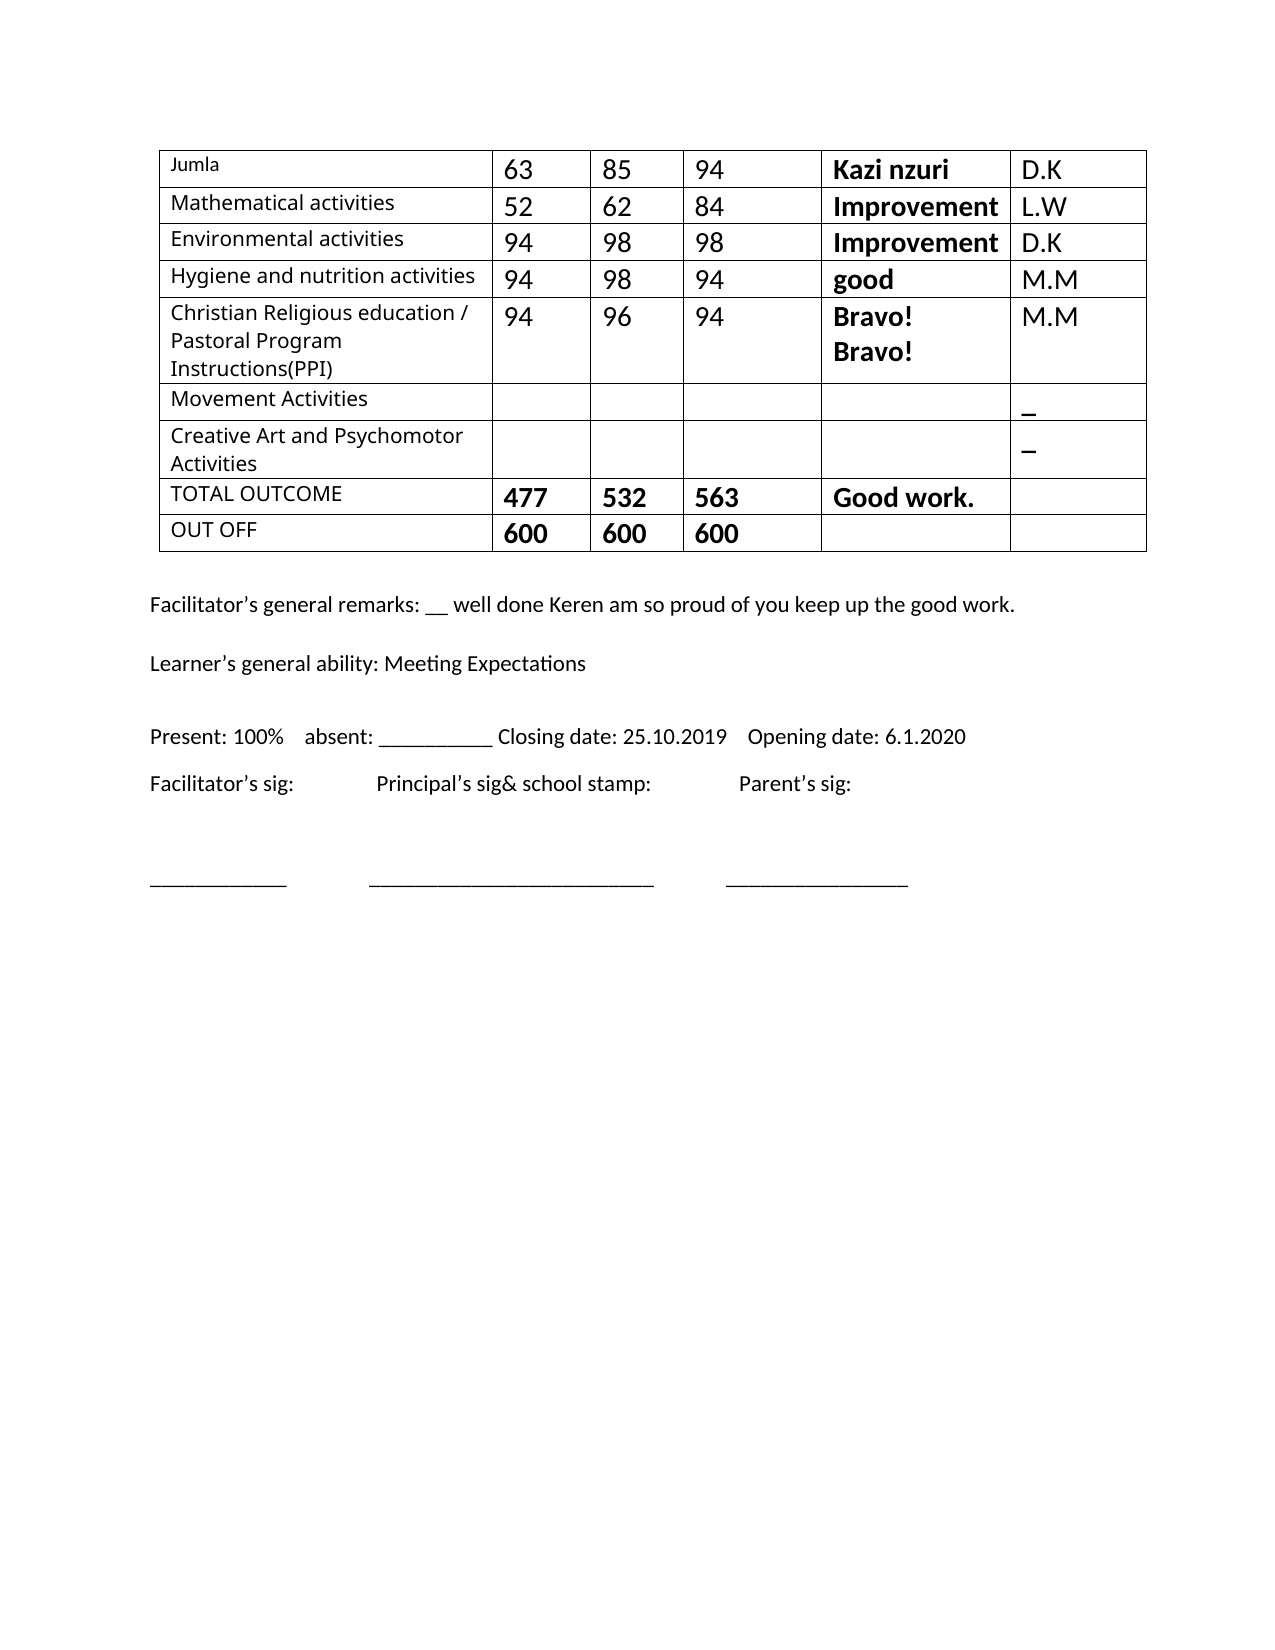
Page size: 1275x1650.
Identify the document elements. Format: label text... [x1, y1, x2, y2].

table_cell 96 [591, 298, 683, 383]
table_cell D.K [1011, 151, 1146, 187]
text Facilitator’s general remarks: __ well done Keren am so proud of you keep up the good work. [150, 591, 1125, 618]
table_cell Mathematical activities [160, 188, 492, 223]
table_cell Improvement [822, 188, 1010, 223]
table_cell 477 [493, 479, 590, 514]
text Learner’s general ability: Meeting Expectations [150, 649, 1125, 677]
table_cell Movement Activities [160, 384, 492, 420]
table_cell D.K [1011, 224, 1146, 260]
table_cell 600 [684, 515, 821, 551]
table_cell [1011, 479, 1146, 514]
table_cell OUT OFF [160, 515, 492, 551]
table_cell 62 [591, 188, 683, 223]
table_cell Kazi nzuri [822, 151, 1010, 187]
table_cell 84 [684, 188, 821, 223]
table_cell [591, 421, 683, 478]
table_cell L.W [1011, 188, 1146, 223]
table_cell _ [1011, 384, 1146, 420]
table_cell [591, 384, 683, 420]
table_cell [684, 421, 821, 478]
text Facilitator’s sig: Principal’s sig& school stamp: Parent’s sig: [150, 769, 1125, 797]
table_cell 52 [493, 188, 590, 223]
table_cell 532 [591, 479, 683, 514]
table_cell 94 [493, 261, 590, 297]
table_cell [1011, 515, 1146, 551]
table_cell 94 [493, 224, 590, 260]
table_cell 94 [684, 151, 821, 187]
table_cell Good work. [822, 479, 1010, 514]
table_cell Hygiene and nutrition activities [160, 261, 492, 297]
table_cell 600 [493, 515, 590, 551]
table_cell 600 [591, 515, 683, 551]
table_cell 63 [493, 151, 590, 187]
table_cell 98 [591, 261, 683, 297]
table_cell [822, 421, 1010, 478]
table_cell 98 [591, 224, 683, 260]
table_cell 94 [493, 298, 590, 383]
table_cell Environmental activities [160, 224, 492, 260]
table_cell TOTAL OUTCOME [160, 479, 492, 514]
table_cell [822, 384, 1010, 420]
table_cell Jumla [160, 151, 492, 187]
text Present: 100% absent: __________ Closing date: 25.10.2019 Opening date: 6.1.2020 [150, 722, 1125, 750]
table_cell _ [1011, 421, 1146, 478]
table_cell Christian Religious education / Pastoral Program Instructions(PPI) [160, 298, 492, 383]
text ____________ _________________________ ________________ [150, 862, 1125, 891]
table_cell 85 [591, 151, 683, 187]
table_cell [493, 421, 590, 478]
table_cell 94 [684, 261, 821, 297]
table_cell Bravo! Bravo! [822, 298, 1010, 383]
table_cell 563 [684, 479, 821, 514]
table_cell 94 [684, 298, 821, 383]
table_cell M.M [1011, 261, 1146, 297]
table_cell 98 [684, 224, 821, 260]
table_cell [822, 515, 1010, 551]
table_cell Improvement [822, 224, 1010, 260]
table_cell [684, 384, 821, 420]
table_cell good [822, 261, 1010, 297]
table_cell [493, 384, 590, 420]
table_cell M.M [1011, 298, 1146, 383]
table_cell Creative Art and Psychomotor Activities [160, 421, 492, 478]
